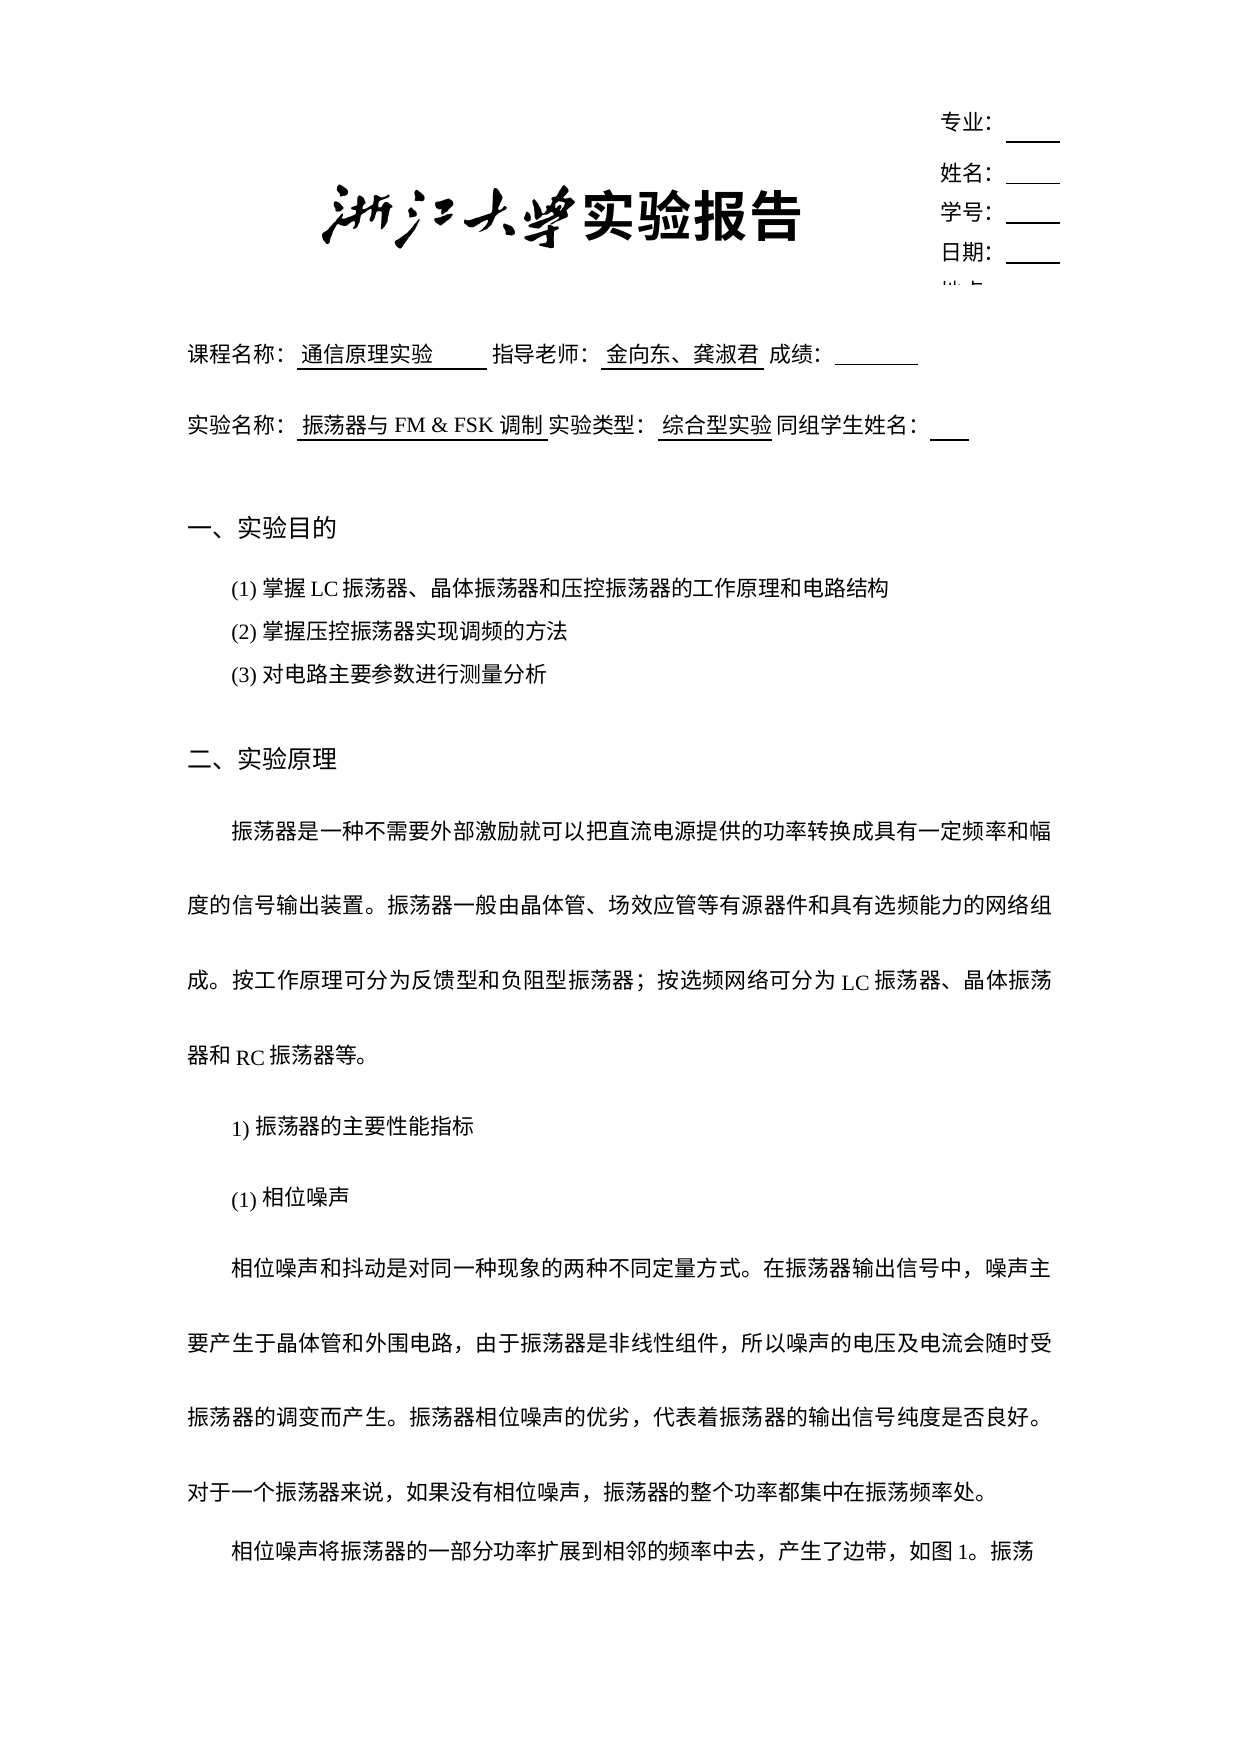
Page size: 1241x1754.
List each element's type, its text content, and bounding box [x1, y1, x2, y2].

text 一、实验目的 [187, 499, 1053, 564]
text (3) 对电路主要参数进行测量分析 [187, 656, 1053, 689]
text 实验名称： 振荡器与 FM & FSK 调制 实验类型： 综合型实验 同组学生姓名： [187, 396, 1053, 461]
text 课程名称： 通信原理实验 指导老师： 金向东、龚淑君 成绩： [187, 324, 1053, 389]
text 振荡器是一种不需要外部激励就可以把直流电源提供的功率转换成具有一定频率和幅度的信号输出装置。振荡器一般由晶体管、场效应管等有源器件和具有选频能力的网络组成。按工作原理可分为反馈型和负阻型振荡器；按选频网络可分为LC振荡器、晶体振荡器和RC振荡器等。 [187, 802, 1053, 1091]
picture [318, 180, 582, 253]
text 二、实验原理 [187, 730, 1053, 795]
text 相位噪声和抖动是对同一种现象的两种不同定量方式。在振荡器输出信号中，噪声主要产生于晶体管和外围电路，由于振荡器是非线性组件，所以噪声的电压及电流会随时受振荡器的调变而产生。振荡器相位噪声的优劣，代表着振荡器的输出信号纯度是否良好。对于一个振荡器来说，如果没有相位噪声，振荡器的整个功率都集中在振荡频率处。 [187, 1239, 1053, 1528]
text (2) 掌握压控振荡器实现调频的方法 [187, 614, 1053, 646]
text 1) 振荡器的主要性能指标 [187, 1097, 1053, 1162]
text 实验报告 [275, 162, 925, 292]
text (1) 相位噪声 [187, 1168, 1053, 1233]
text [187, 1534, 1053, 1566]
text (1) 掌握LC振荡器、晶体振荡器和压控振荡器的工作原理和电路结构 [187, 571, 1053, 603]
